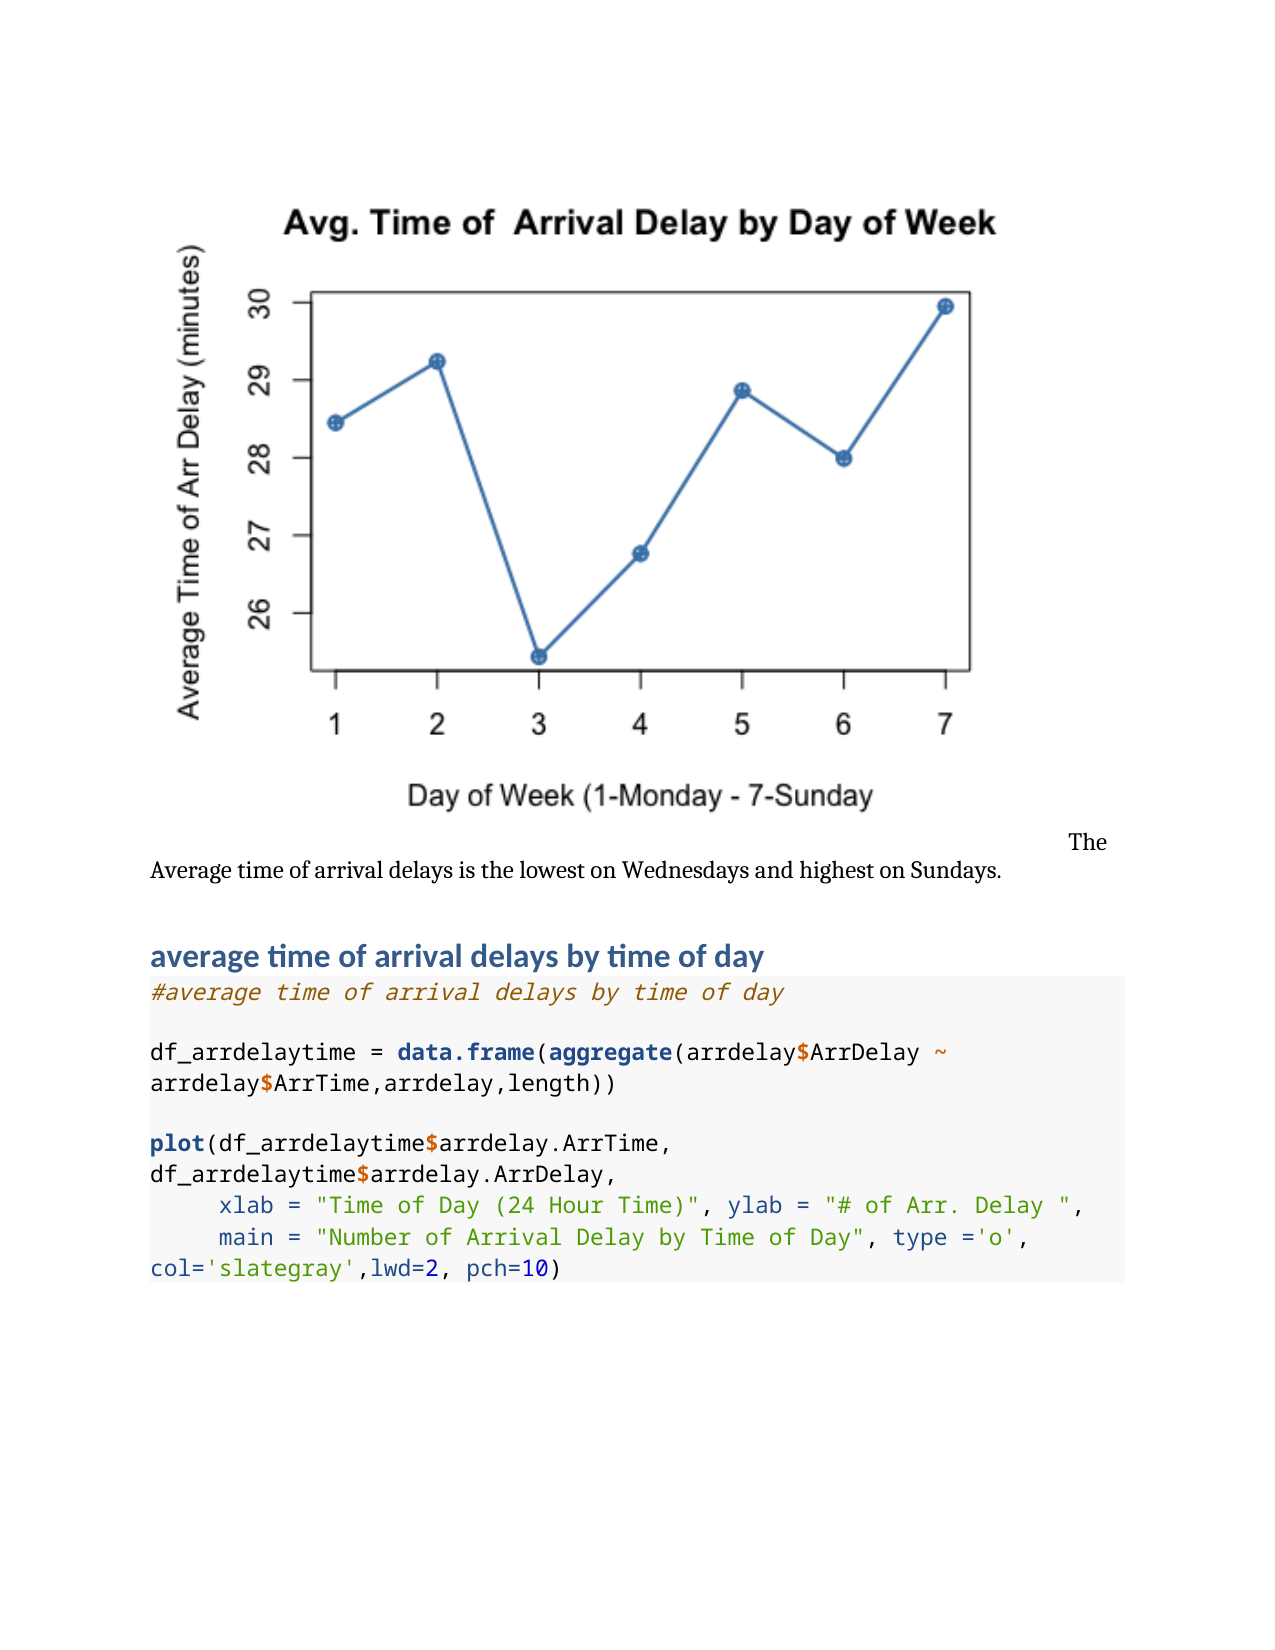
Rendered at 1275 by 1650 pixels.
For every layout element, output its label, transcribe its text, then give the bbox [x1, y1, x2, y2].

subtitle average time of arrival delays by time of day [150, 935, 1125, 976]
text #average time of arrival delays by time of day df_arrdelaytime = data.frame(aggregate(arrdelay$ArrDelay ~ arrdelay$ArrTime,arrdelay,length)) plot(df_arrdelaytime$arrdelay.ArrTime, df_arrdelaytime$arrdelay.ArrDelay, xlab = "Time of Day (24 Hour Time)", ylab = "# of Arr. Delay ", main = "Number of Arrival Delay by Time of Day", type ='o', col='slategray',lwd=2, pch=10) [150, 976, 1125, 1283]
picture [168, 150, 1044, 850]
